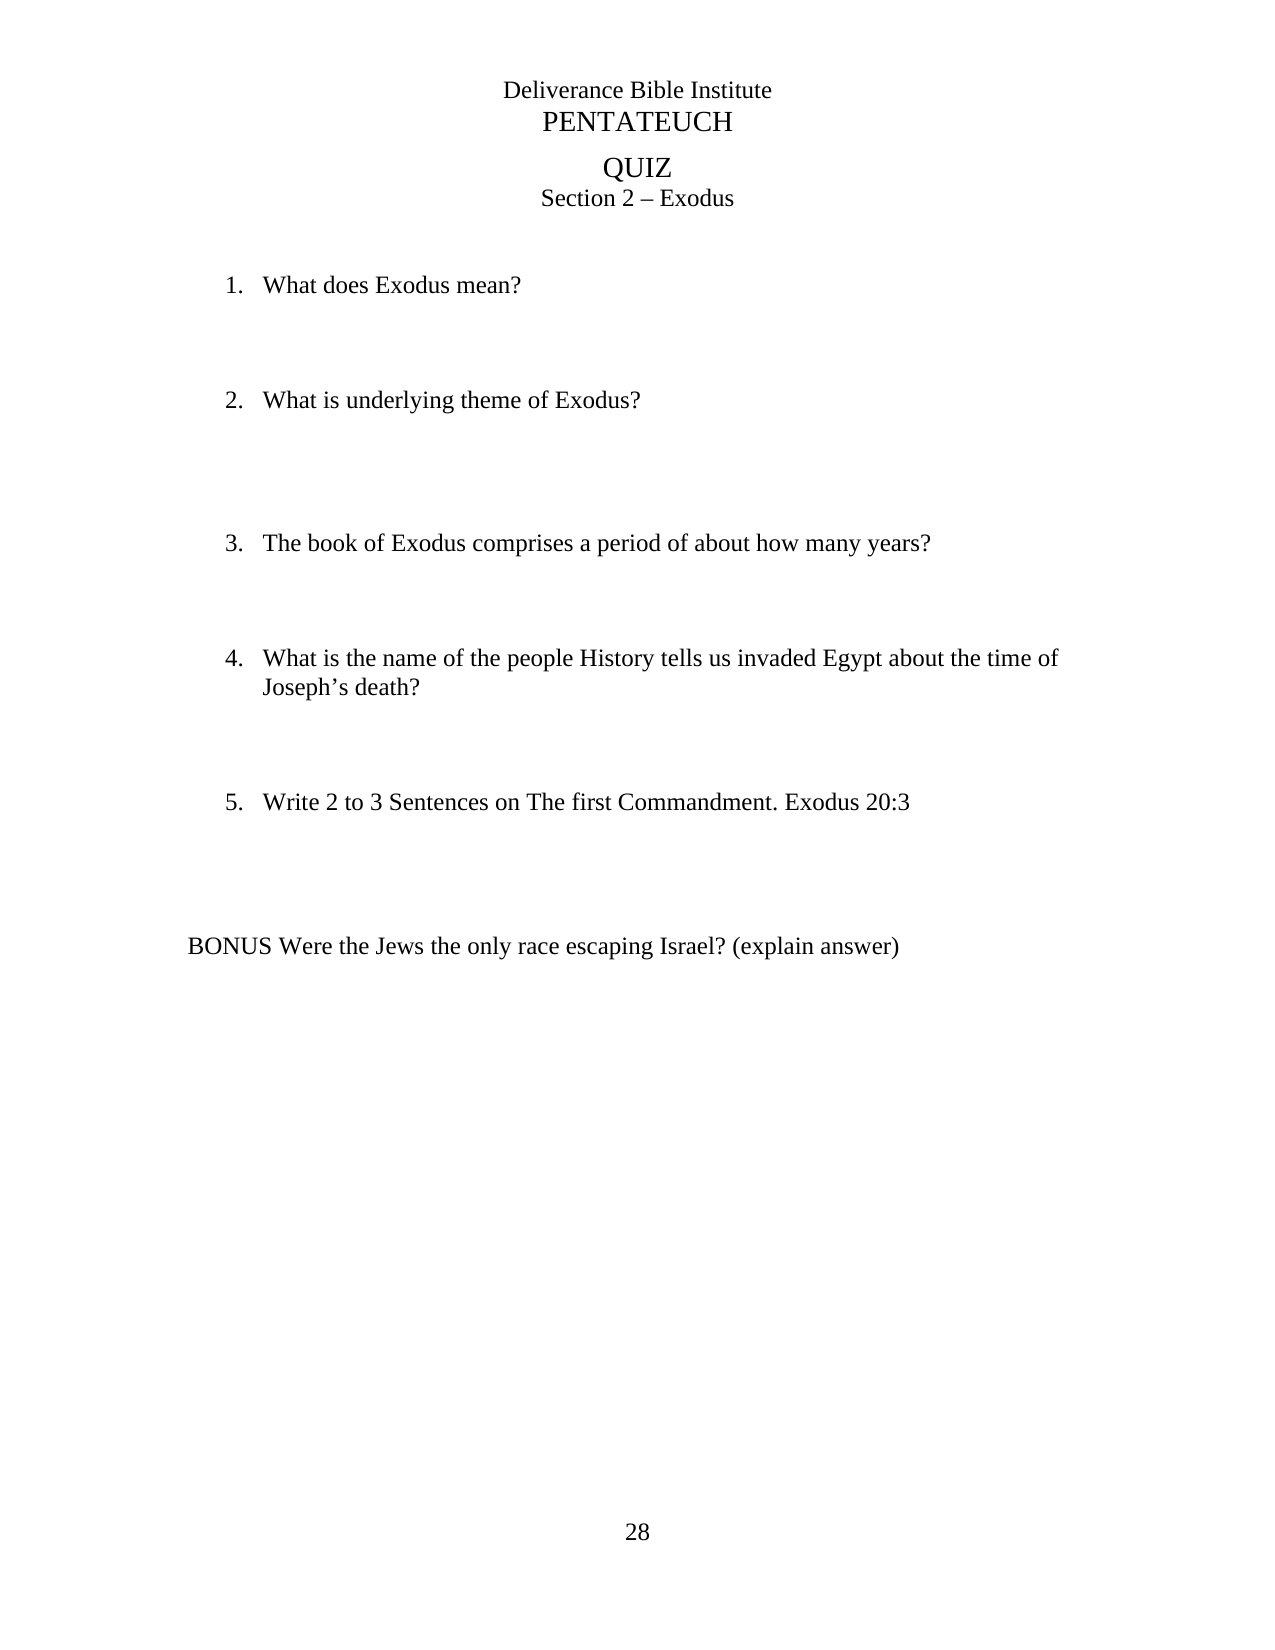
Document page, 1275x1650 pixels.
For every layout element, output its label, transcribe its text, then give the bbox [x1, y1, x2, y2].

list The book of Exodus comprises a period of about how many years? [225, 528, 1087, 557]
list What is the name of the people History tells us invaded Egypt about the time of Joseph’s death? [225, 643, 1087, 701]
list What is underlying theme of Exodus? [225, 385, 1087, 413]
list What does Exodus mean? [225, 270, 1087, 298]
text Section 2 – Exodus [187, 183, 1087, 212]
list Write 2 to 3 Sentences on The first Commandment. Exodus 20:3 [225, 787, 1087, 816]
text BONUS Were the Jews the only race escaping Israel? (explain answer) [187, 931, 1087, 960]
text QUIZ [187, 150, 1087, 183]
